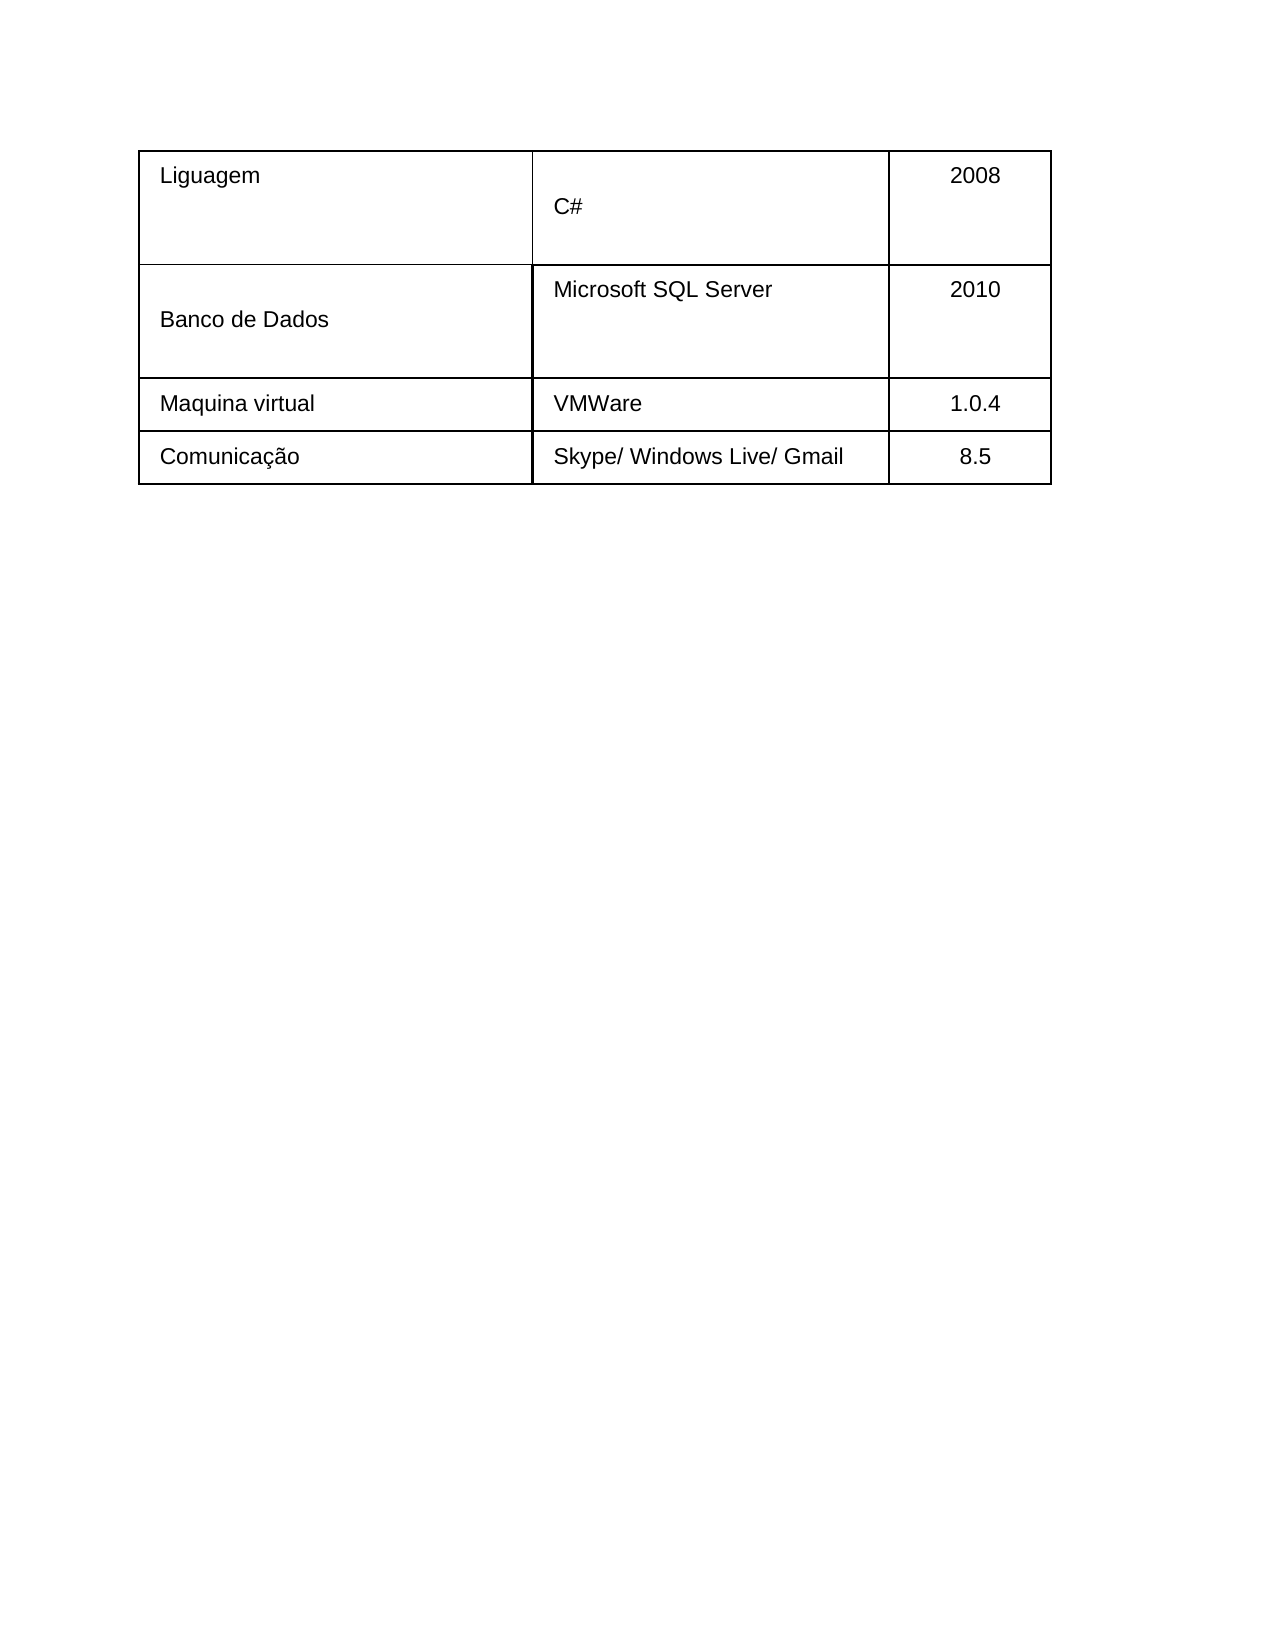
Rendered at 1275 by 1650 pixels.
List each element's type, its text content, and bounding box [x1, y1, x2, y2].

table_cell Maquina virtual [140, 379, 531, 430]
table_cell Microsoft SQL Server [534, 266, 888, 377]
table_cell Skype/ Windows Live/ Gmail [534, 432, 888, 483]
table_cell 2008 [890, 152, 1050, 263]
table_cell 2010 [890, 266, 1050, 377]
table_cell Comunicação [140, 432, 531, 483]
table_cell VMWare [534, 379, 888, 430]
table_cell Liguagem [140, 152, 532, 263]
table_cell Banco de Dados [140, 265, 531, 377]
table_cell 1.0.4 [890, 379, 1050, 430]
table_cell 8.5 [890, 432, 1050, 483]
table_cell C# [533, 152, 888, 263]
